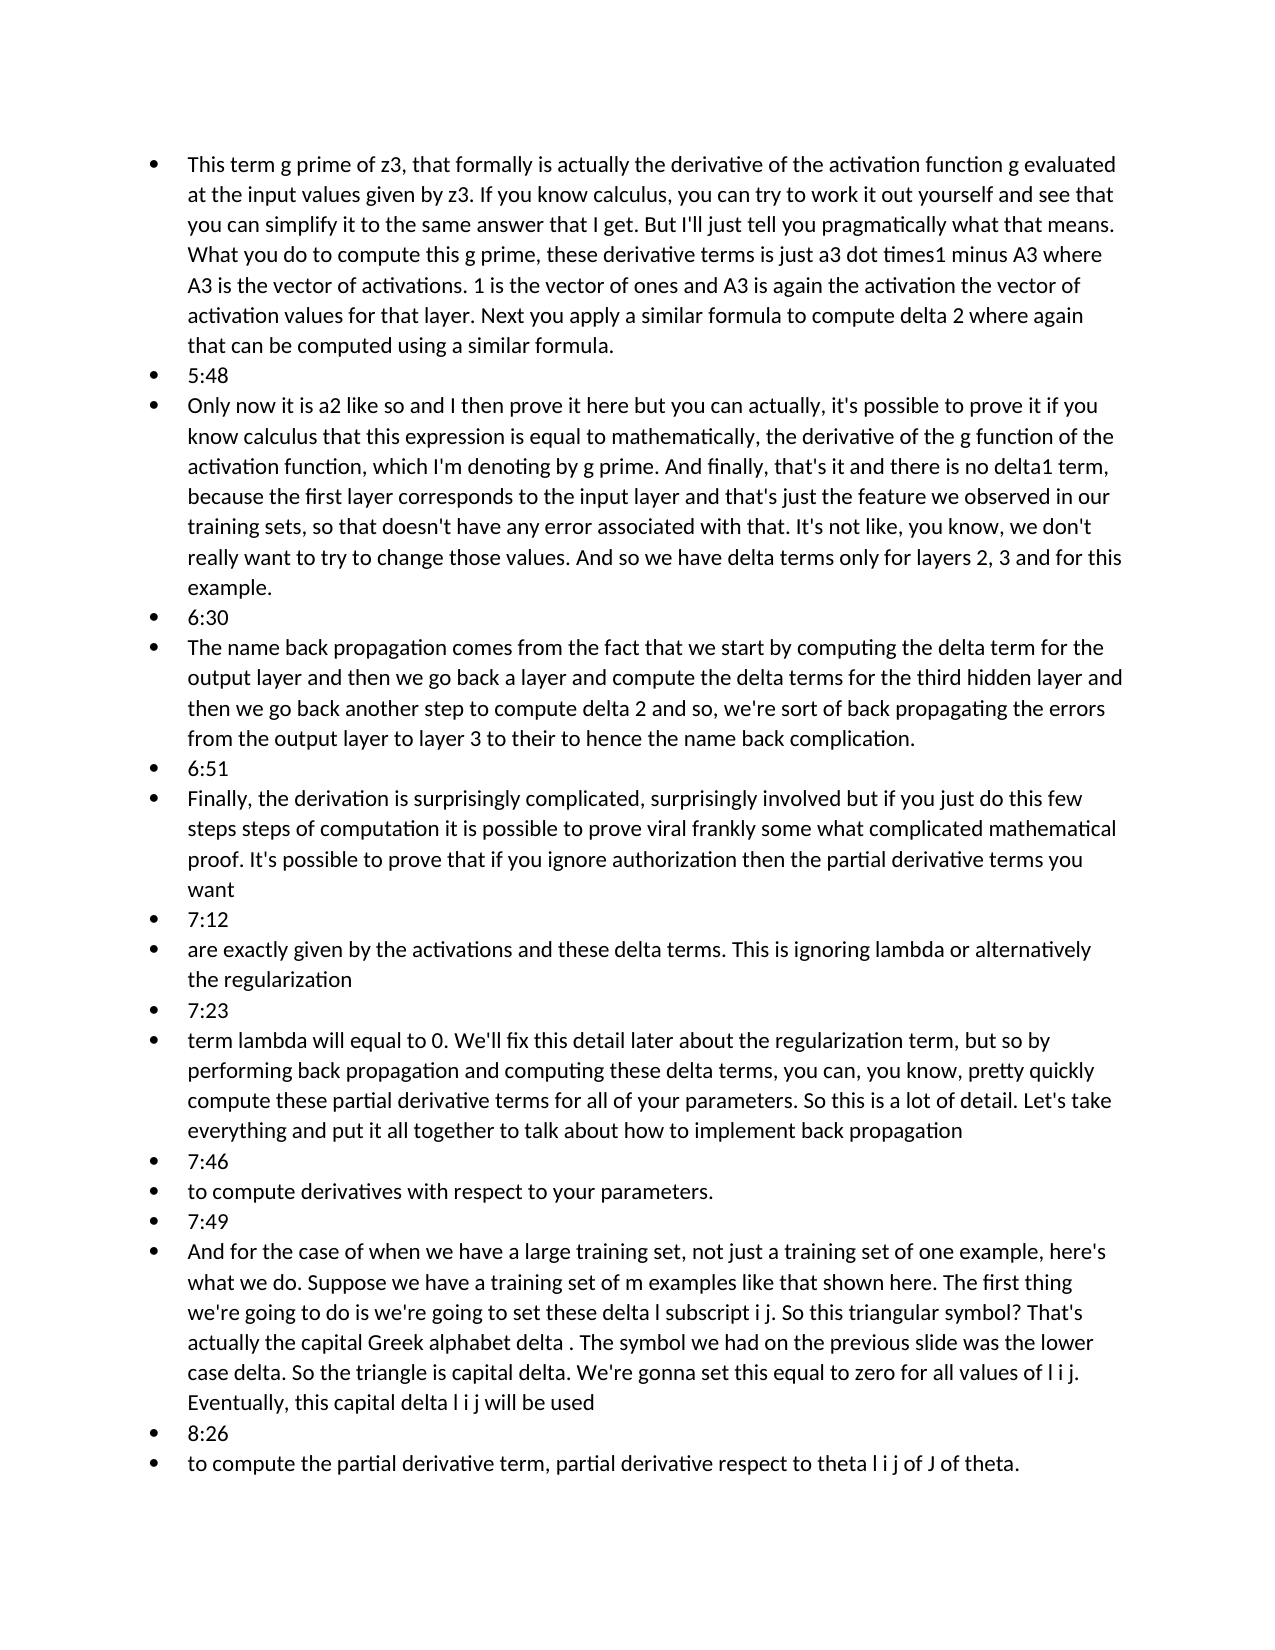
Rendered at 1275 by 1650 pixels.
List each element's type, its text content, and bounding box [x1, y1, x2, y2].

list to compute derivatives with respect to your parameters. [150, 1177, 1125, 1205]
list 6:30 [150, 603, 1125, 631]
list 8:26 [150, 1419, 1125, 1447]
list 7:49 [150, 1207, 1125, 1235]
list 6:51 [150, 754, 1125, 782]
list 5:48 [150, 361, 1125, 389]
list Finally, the derivation is surprisingly complicated, surprisingly involved but if you just do this few steps steps of computation it is possible to prove viral frankly some what complicated mathematical proof. It's possible to prove that if you ignore authorization then the partial derivative terms you want [150, 784, 1125, 903]
list This term g prime of z3, that formally is actually the derivative of the activation function g evaluated at the input values given by z3. If you know calculus, you can try to work it out yourself and see that you can simplify it to the same answer that I get. But I'll just tell you pragmatically what that means. What you do to compute this g prime, these derivative terms is just a3 dot times1 minus A3 where A3 is the vector of activations. 1 is the vector of ones and A3 is again the activation the vector of activation values for that layer. Next you apply a similar formula to compute delta 2 where again that can be computed using a similar formula. [150, 150, 1125, 359]
list And for the case of when we have a large training set, not just a training set of one example, here's what we do. Suppose we have a training set of m examples like that shown here. The first thing we're going to do is we're going to set these delta l subscript i j. So this triangular symbol? That's actually the capital Greek alphabet delta . The symbol we had on the previous slide was the lower case delta. So the triangle is capital delta. We're gonna set this equal to zero for all values of l i j. Eventually, this capital delta l i j will be used [150, 1237, 1125, 1417]
list The name back propagation comes from the fact that we start by computing the delta term for the output layer and then we go back a layer and compute the delta terms for the third hidden layer and then we go back another step to compute delta 2 and so, we're sort of back propagating the errors from the output layer to layer 3 to their to hence the name back complication. [150, 633, 1125, 752]
list 7:46 [150, 1147, 1125, 1175]
list 7:23 [150, 996, 1125, 1024]
list to compute the partial derivative term, partial derivative respect to theta l i j of J of theta. [150, 1449, 1125, 1477]
list term lambda will equal to 0. We'll fix this detail later about the regularization term, but so by performing back propagation and computing these delta terms, you can, you know, pretty quickly compute these partial derivative terms for all of your parameters. So this is a lot of detail. Let's take everything and put it all together to talk about how to implement back propagation [150, 1026, 1125, 1145]
list Only now it is a2 like so and I then prove it here but you can actually, it's possible to prove it if you know calculus that this expression is equal to mathematically, the derivative of the g function of the activation function, which I'm denoting by g prime. And finally, that's it and there is no delta1 term, because the first layer corresponds to the input layer and that's just the feature we observed in our training sets, so that doesn't have any error associated with that. It's not like, you know, we don't really want to try to change those values. And so we have delta terms only for layers 2, 3 and for this example. [150, 392, 1125, 601]
list are exactly given by the activations and these delta terms. This is ignoring lambda or alternatively the regularization [150, 935, 1125, 994]
list 7:12 [150, 905, 1125, 933]
